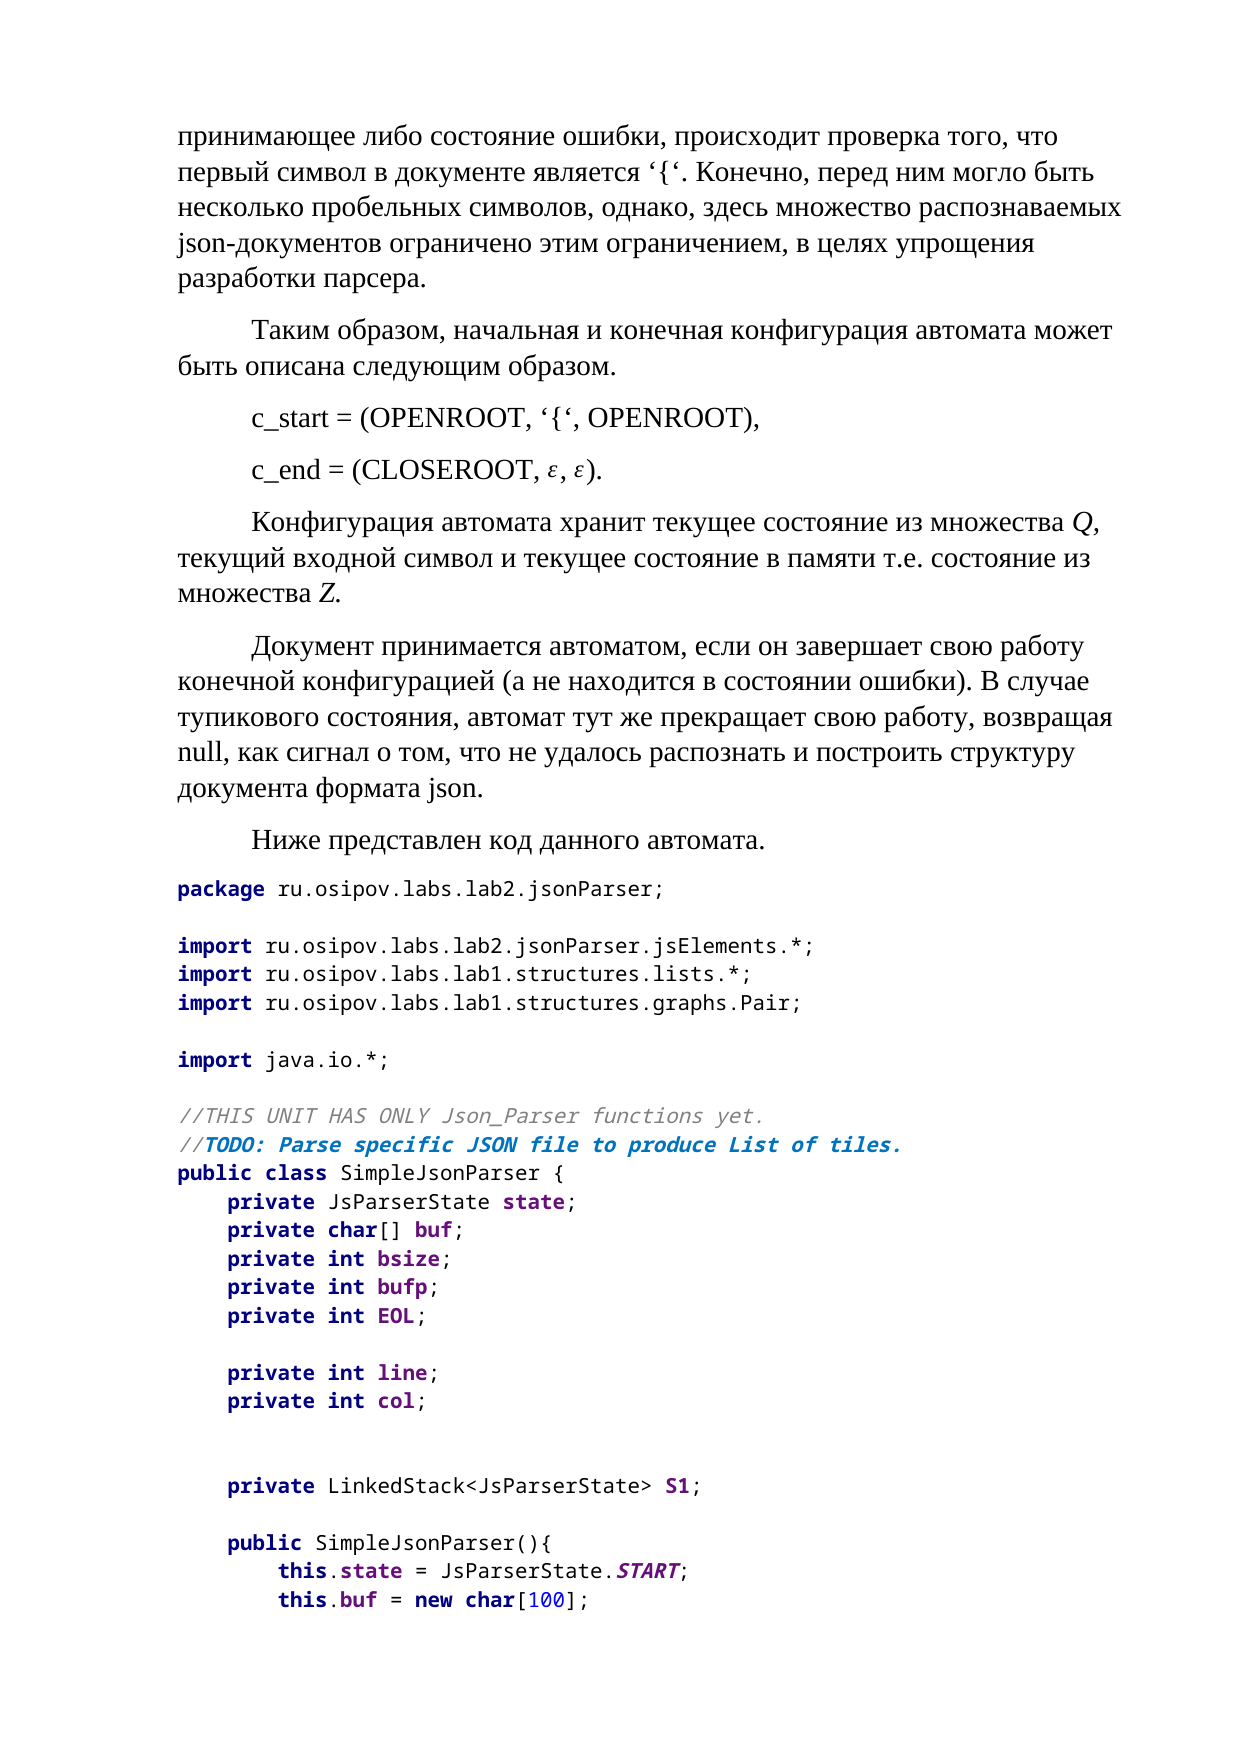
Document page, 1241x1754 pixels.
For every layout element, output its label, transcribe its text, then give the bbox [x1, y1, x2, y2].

text Конфигурация автомата хранит текущее состояние из множества Q, текущий входной символ и текущее состояние в памяти т.е. состояние из множества Z. [177, 504, 1152, 609]
text c_start = (OPENROOT, ‘{‘, OPENROOT), [177, 400, 1152, 434]
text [177, 874, 1152, 1613]
text Ниже представлен код данного автомата. [177, 822, 1152, 856]
text c_end = (CLOSEROOT, , ). [177, 452, 1152, 486]
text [177, 118, 1152, 294]
text Документ принимается автоматом, если он завершает свою работу конечной конфигурацией (а не находится в состоянии ошибки). В случае тупикового состояния, автомат тут же прекращает свою работу, возвращая null, как сигнал о том, что не удалось распознать и построить структуру документа формата json. [177, 628, 1152, 803]
text Таким образом, начальная и конечная конфигурация автомата может быть описана следующим образом. [177, 312, 1152, 381]
